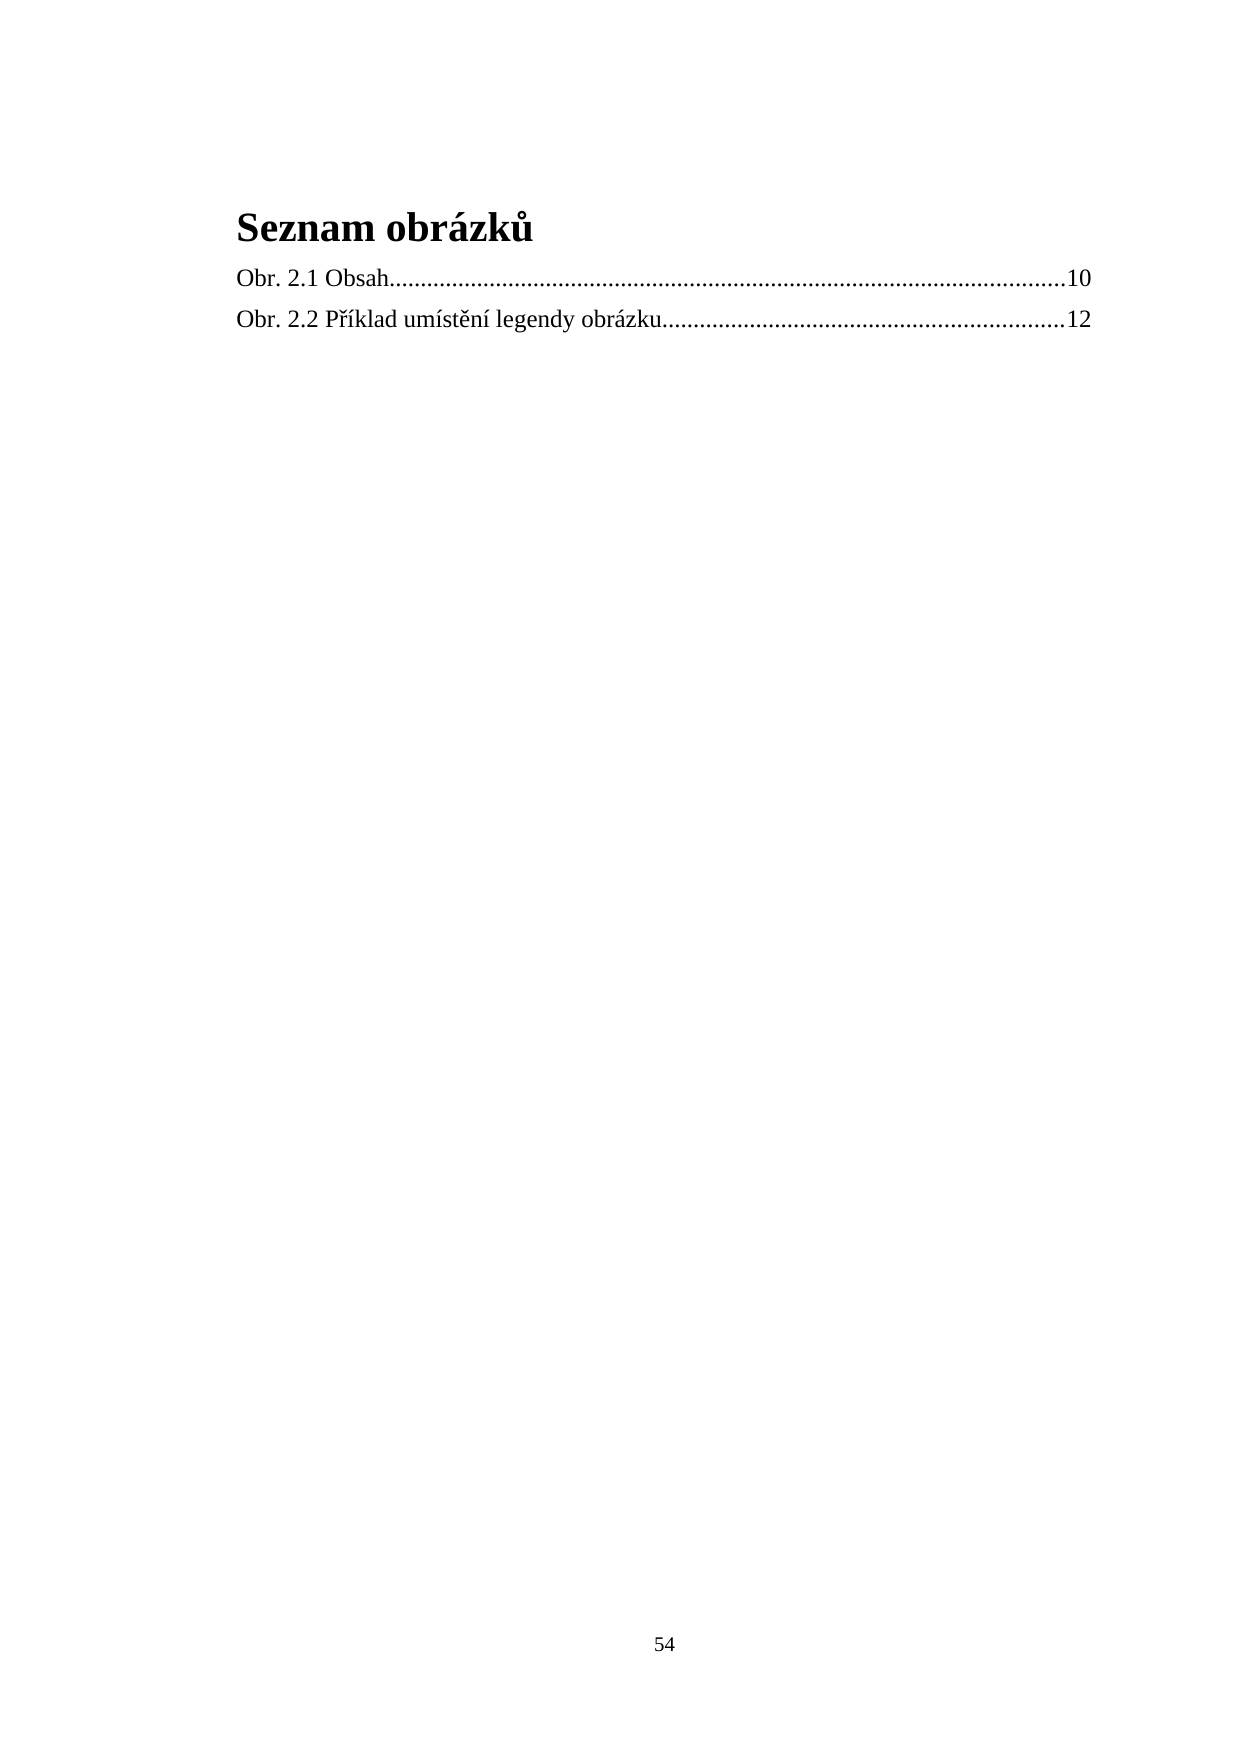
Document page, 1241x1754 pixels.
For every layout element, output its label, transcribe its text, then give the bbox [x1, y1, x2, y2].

text Seznam obrázků [236, 202, 1092, 250]
text Obr. 2.1 Obsah 10 [236, 263, 1092, 291]
text Obr. 2.2 Příklad umístění legendy obrázku 12 [236, 304, 1092, 333]
